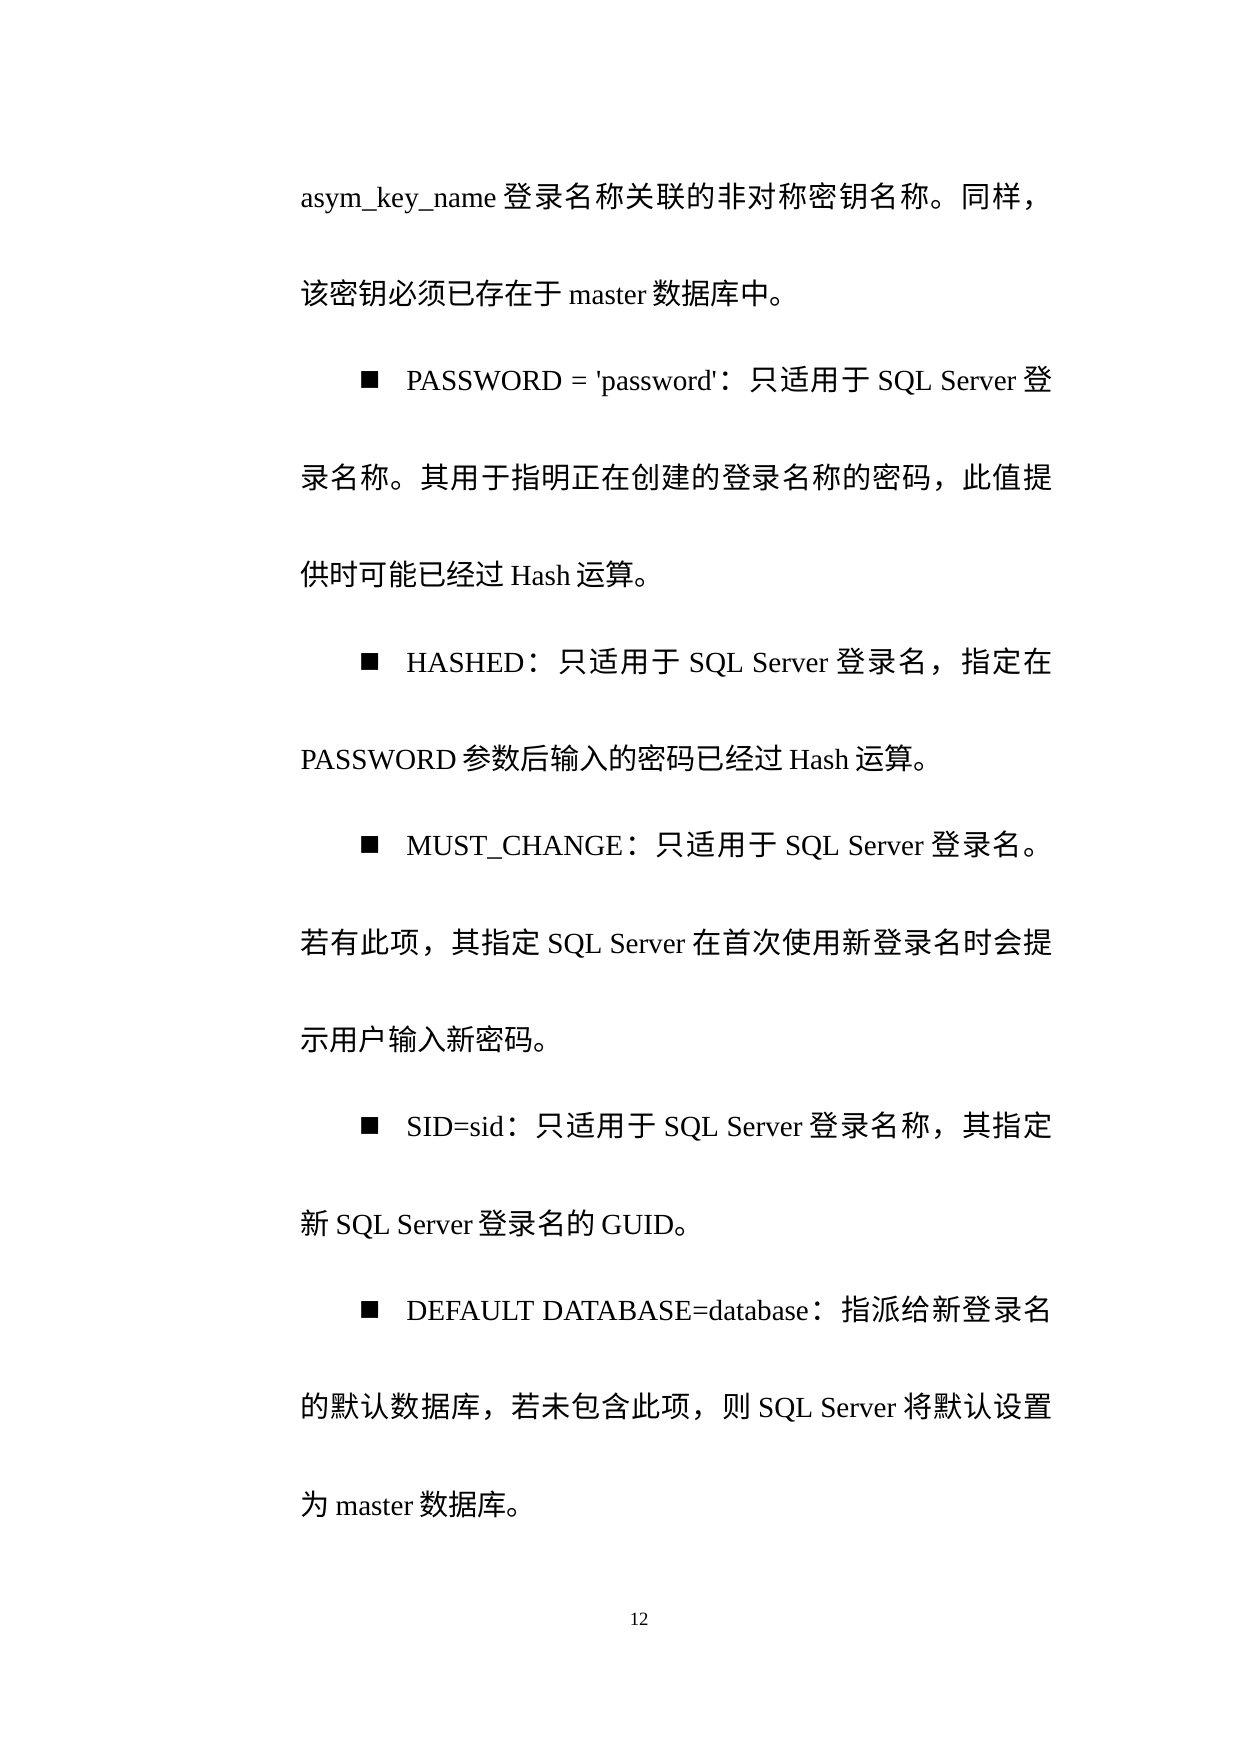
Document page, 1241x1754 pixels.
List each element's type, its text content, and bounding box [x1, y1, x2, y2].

list SID=sid：只适用于SQL Server登录名称，其指定新SQL Server登录名的GUID。 [300, 1092, 1053, 1254]
list HASHED：只适用于SQL Server登录名，指定在PASSWORD参数后输入的密码已经过Hash运算。 [300, 627, 1053, 789]
list PASSWORD = 'password'：只适用于SQL Server登录名称。其用于指明正在创建的登录名称的密码，此值提供时可能已经过Hash运算。 [300, 346, 1053, 606]
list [300, 162, 1053, 324]
list MUST_CHANGE：只适用于SQL Server登录名。若有此项，其指定SQL Server在首次使用新登录名时会提示用户输入新密码。 [300, 810, 1053, 1070]
list DEFAULT DATABASE=database：指派给新登录名的默认数据库，若未包含此项，则SQL Server将默认设置为master数据库。 [300, 1275, 1053, 1535]
